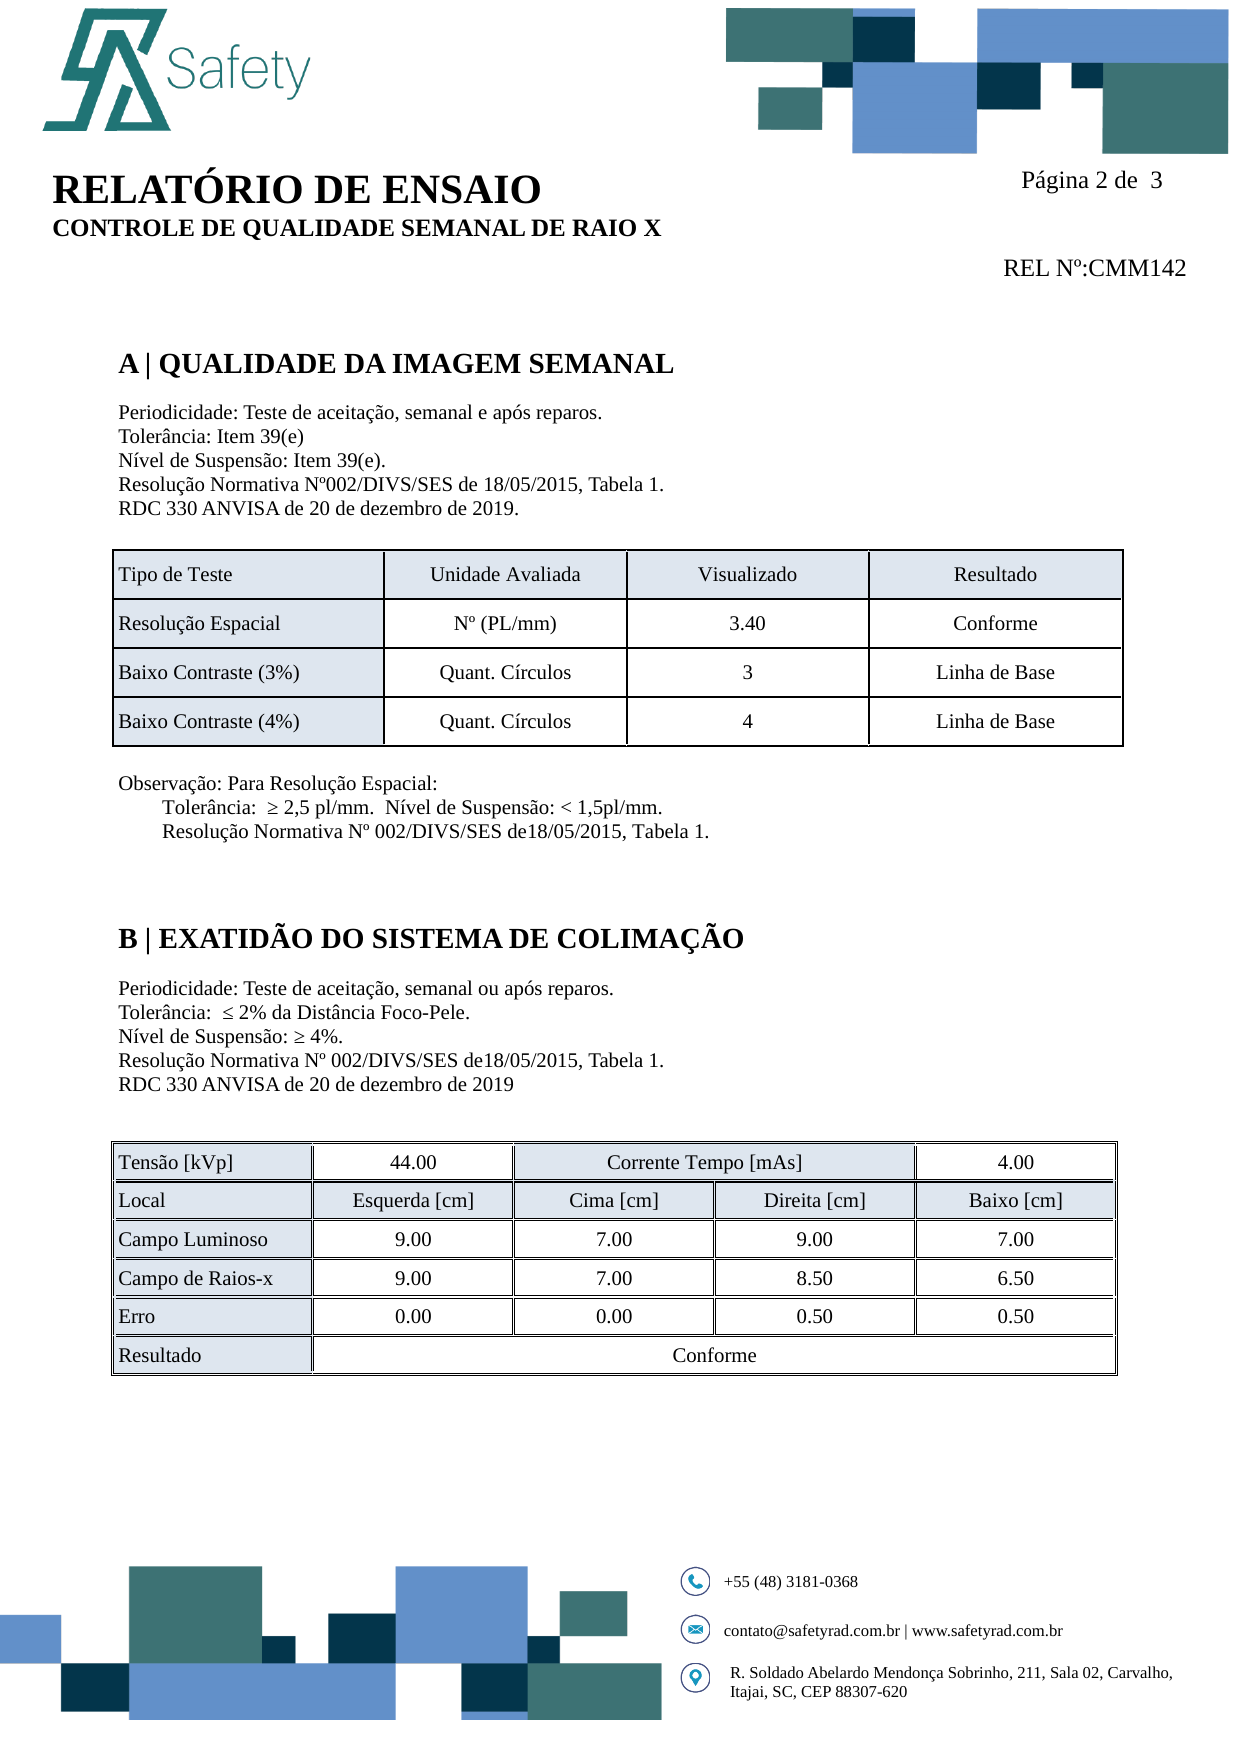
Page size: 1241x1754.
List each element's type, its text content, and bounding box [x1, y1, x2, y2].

picture [680, 1614, 710, 1644]
table_cell 3 [628, 649, 868, 696]
text Observação: Para Resolução Espacial: [118, 771, 1228, 795]
picture [42, 8, 311, 131]
table_cell 8.50 [716, 1260, 914, 1295]
picture [0, 1566, 662, 1720]
table_header Corrente Tempo [mAs] [514, 1144, 915, 1179]
table_cell 9.00 [314, 1221, 512, 1257]
table_cell Quant. Círculos [384, 698, 627, 745]
table_cell Cima [cm] [515, 1183, 713, 1218]
table_cell 3.40 [628, 600, 868, 647]
table_cell 7.00 [915, 1218, 1116, 1257]
table_cell Conforme [313, 1334, 1116, 1373]
table_cell 7.00 [515, 1221, 713, 1257]
text Tolerância: Item 39(e) [118, 424, 1122, 448]
list Tolerância: ≥ 2,5 pl/mm. Nível de Suspensão: < 1,5pl/mm. [162, 795, 1226, 819]
list Resolução Normativa Nº 002/DIVS/SES de18/05/2015, Tabela 1. [162, 819, 1226, 843]
text Nível de Suspensão: ≥ 4%. [118, 1024, 1226, 1048]
table_cell Quant. Círculos [385, 649, 626, 696]
text Periodicidade: Teste de aceitação, semanal ou após reparos. [118, 976, 1226, 999]
table_cell 4 [627, 698, 868, 745]
table_header Resultado [870, 551, 1122, 598]
table_cell Nº (PL/mm) [385, 600, 626, 647]
table_cell Baixo Contraste (4%) [114, 698, 384, 745]
table_cell Linha de Base [868, 696, 1122, 745]
text RDC 330 ANVISA de 20 de dezembro de 2019 [118, 1072, 1226, 1096]
table_cell 6.50 [917, 1257, 1115, 1295]
table_cell 0.50 [915, 1295, 1116, 1334]
table_cell 7.00 [515, 1260, 713, 1295]
text Periodicidade: Teste de aceitação, semanal e após reparos. [118, 400, 1122, 424]
picture [680, 1663, 710, 1693]
table_cell Campo Luminoso [113, 1218, 313, 1257]
table_cell Baixo Contraste (3%) [114, 649, 383, 696]
text Nível de Suspensão: Item 39(e). [118, 448, 1122, 472]
text B | EXATIDÃO DO SISTEMA DE COLIMAÇÃO [118, 921, 1122, 955]
table_cell Local [113, 1179, 313, 1218]
table_cell Campo de Raios-x [114, 1257, 311, 1295]
table_header Tipo de Teste [114, 551, 383, 598]
text A | QUALIDADE DA IMAGEM SEMANAL [118, 346, 1122, 379]
table_header 44.00 [313, 1142, 514, 1179]
table_cell Resolução Espacial [114, 600, 383, 647]
table_cell 9.00 [314, 1260, 512, 1295]
text Resolução Normativa Nº 002/DIVS/SES de18/05/2015, Tabela 1. [118, 1048, 1226, 1072]
text RDC 330 ANVISA de 20 de dezembro de 2019. [118, 496, 1122, 520]
table_header Tensão [kVp] [114, 1142, 313, 1179]
picture [680, 1566, 710, 1596]
table_cell Erro [113, 1295, 313, 1334]
text Tolerância: ≤ 2% da Distância Foco-Pele. [118, 999, 1226, 1024]
picture [725, 8, 1229, 154]
table_cell Direita [cm] [716, 1183, 914, 1218]
table_cell Baixo [cm] [915, 1179, 1116, 1218]
table_cell Linha de Base [870, 647, 1122, 696]
text Resolução Normativa Nº002/DIVS/SES de 18/05/2015, Tabela 1. [118, 472, 1122, 496]
table_cell 0.00 [515, 1299, 713, 1334]
table_cell 0.50 [716, 1299, 914, 1334]
table_cell 0.00 [314, 1299, 512, 1334]
table_header Unidade Avaliada [385, 551, 626, 598]
table_header 4.00 [915, 1144, 1115, 1179]
table_cell Esquerda [cm] [314, 1183, 512, 1218]
table_cell Conforme [870, 598, 1122, 647]
table_cell Resultado [113, 1334, 313, 1373]
table_cell 9.00 [716, 1221, 914, 1257]
table_header Visualizado [628, 551, 868, 598]
